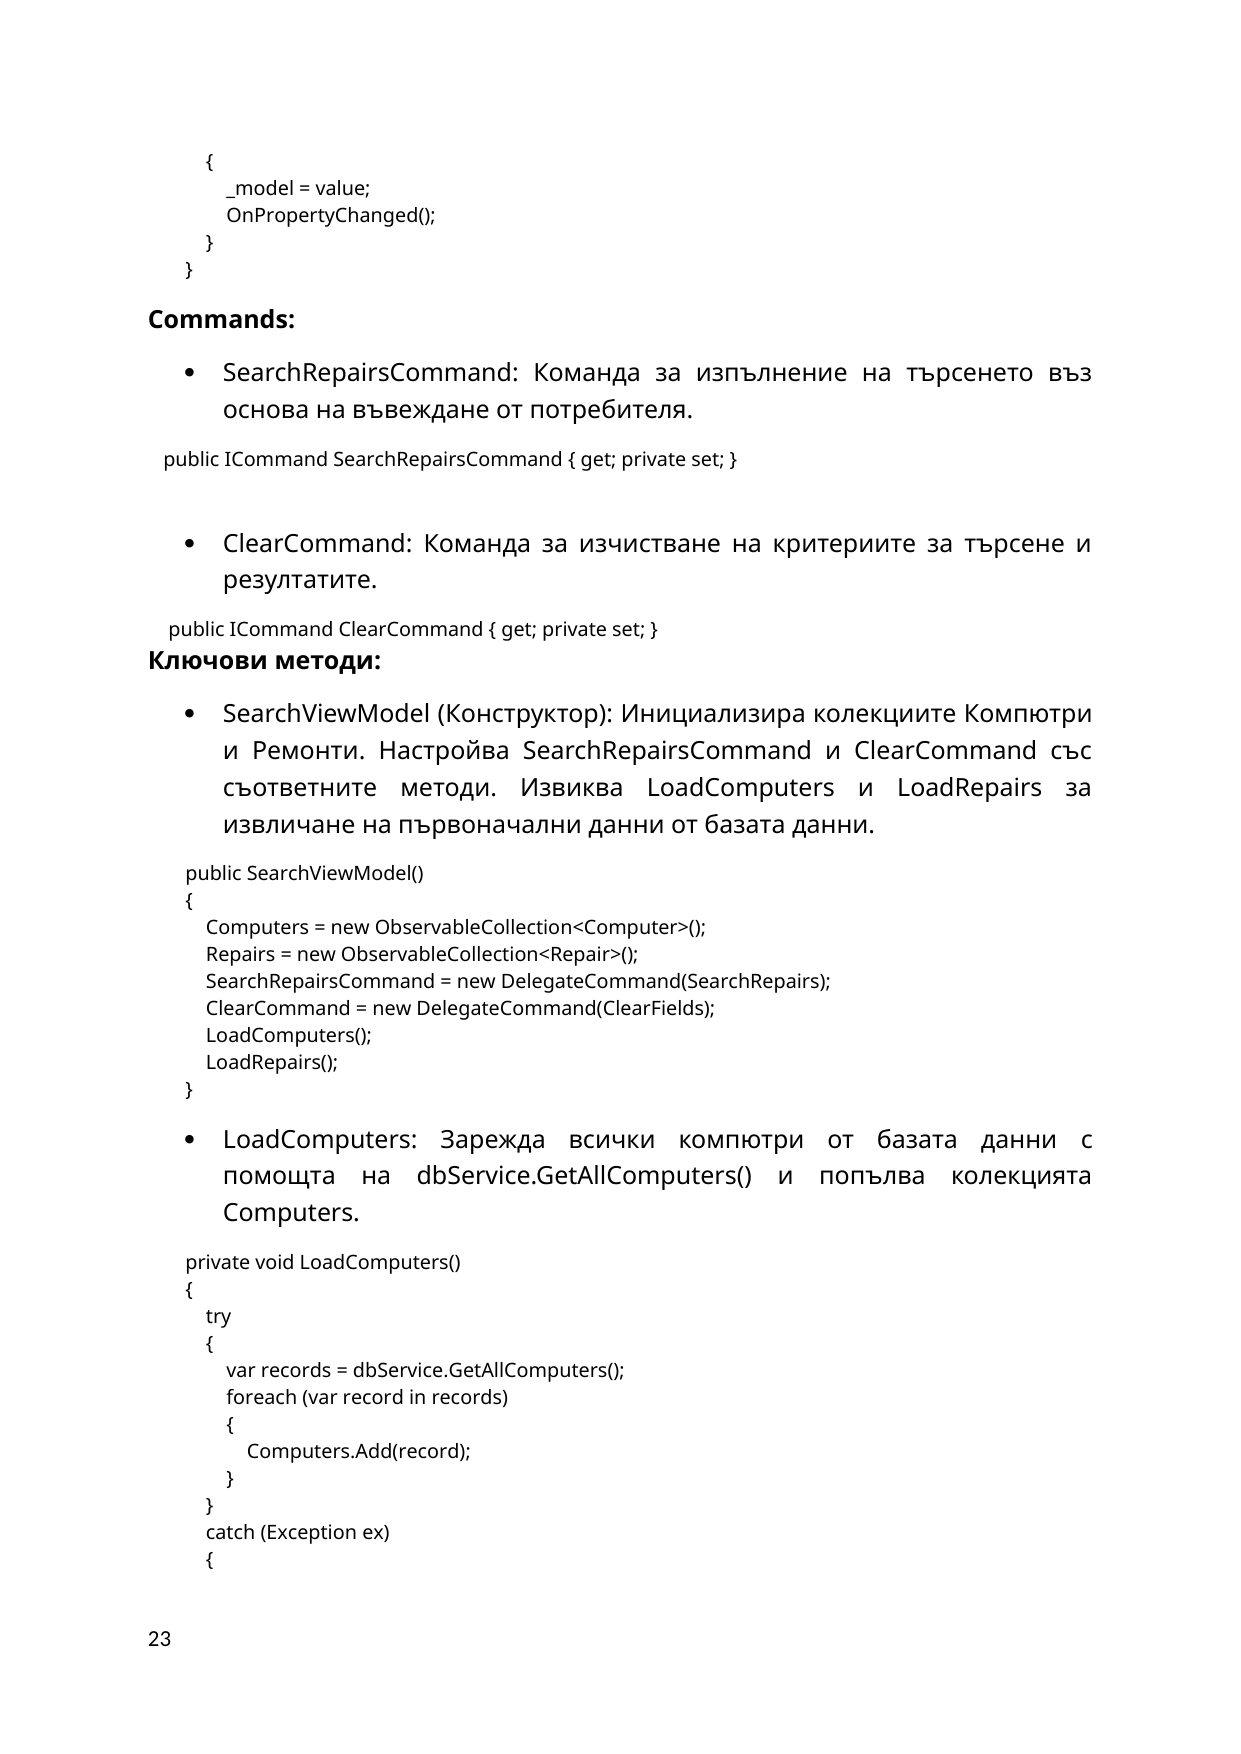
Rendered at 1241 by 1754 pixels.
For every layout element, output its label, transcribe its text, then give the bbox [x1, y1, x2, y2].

text Commands: [148, 301, 1093, 335]
text ClearCommand = new DelegateCommand(ClearFields); [185, 994, 1093, 1022]
list SearchRepairsCommand: Команда за изпълнение на търсенето въз основа на въвеждане от потребителя. [185, 355, 1093, 426]
text } [185, 256, 1093, 282]
text foreach (var record in records) [185, 1383, 1093, 1410]
text try [185, 1302, 1093, 1329]
text private void LoadComputers() [185, 1248, 1093, 1275]
text } [185, 1464, 1093, 1491]
text } [185, 1491, 1093, 1518]
text { [185, 1329, 1093, 1356]
text { [185, 1545, 1093, 1572]
text LoadComputers(); [185, 1022, 1093, 1048]
text Computers.Add(record); [185, 1437, 1093, 1464]
text catch (Exception ex) [185, 1518, 1093, 1545]
text var records = dbService.GetAllComputers(); [185, 1356, 1093, 1383]
text { [185, 887, 1093, 914]
list LoadComputers: Зарежда всички компютри от базата данни с помощта на dbService.GetAllComputers() и попълва колекцията Computers. [185, 1121, 1093, 1229]
text { [185, 1275, 1093, 1302]
text public SearchViewModel() [185, 860, 1093, 887]
text Ключови методи: [148, 642, 1093, 677]
text public ICommand ClearCommand { get; private set; } [148, 616, 1093, 642]
text } [185, 228, 1093, 256]
text { [185, 148, 1093, 174]
text public ICommand SearchRepairsCommand { get; private set; } [148, 445, 1093, 472]
list ClearCommand: Команда за изчистване на критериите за търсене и резултатите. [185, 525, 1093, 596]
list SearchViewModel (Конструктор): Инициализира колекциите Компютри и Ремонти. Настройва SearchRepairsCommand и ClearCommand със съответните методи. Извиква LoadComputers и LoadRepairs за извличане на първоначални данни от базата данни. [185, 696, 1093, 840]
text { [185, 1410, 1093, 1437]
text LoadRepairs(); [185, 1048, 1093, 1076]
text Repairs = new ObservableCollection<Repair>(); [185, 941, 1093, 968]
text } [185, 1076, 1093, 1102]
text _model = value; [185, 174, 1093, 202]
text Computers = new ObservableCollection<Computer>(); [185, 914, 1093, 941]
text OnPropertyChanged(); [185, 202, 1093, 228]
text SearchRepairsCommand = new DelegateCommand(SearchRepairs); [185, 968, 1093, 994]
